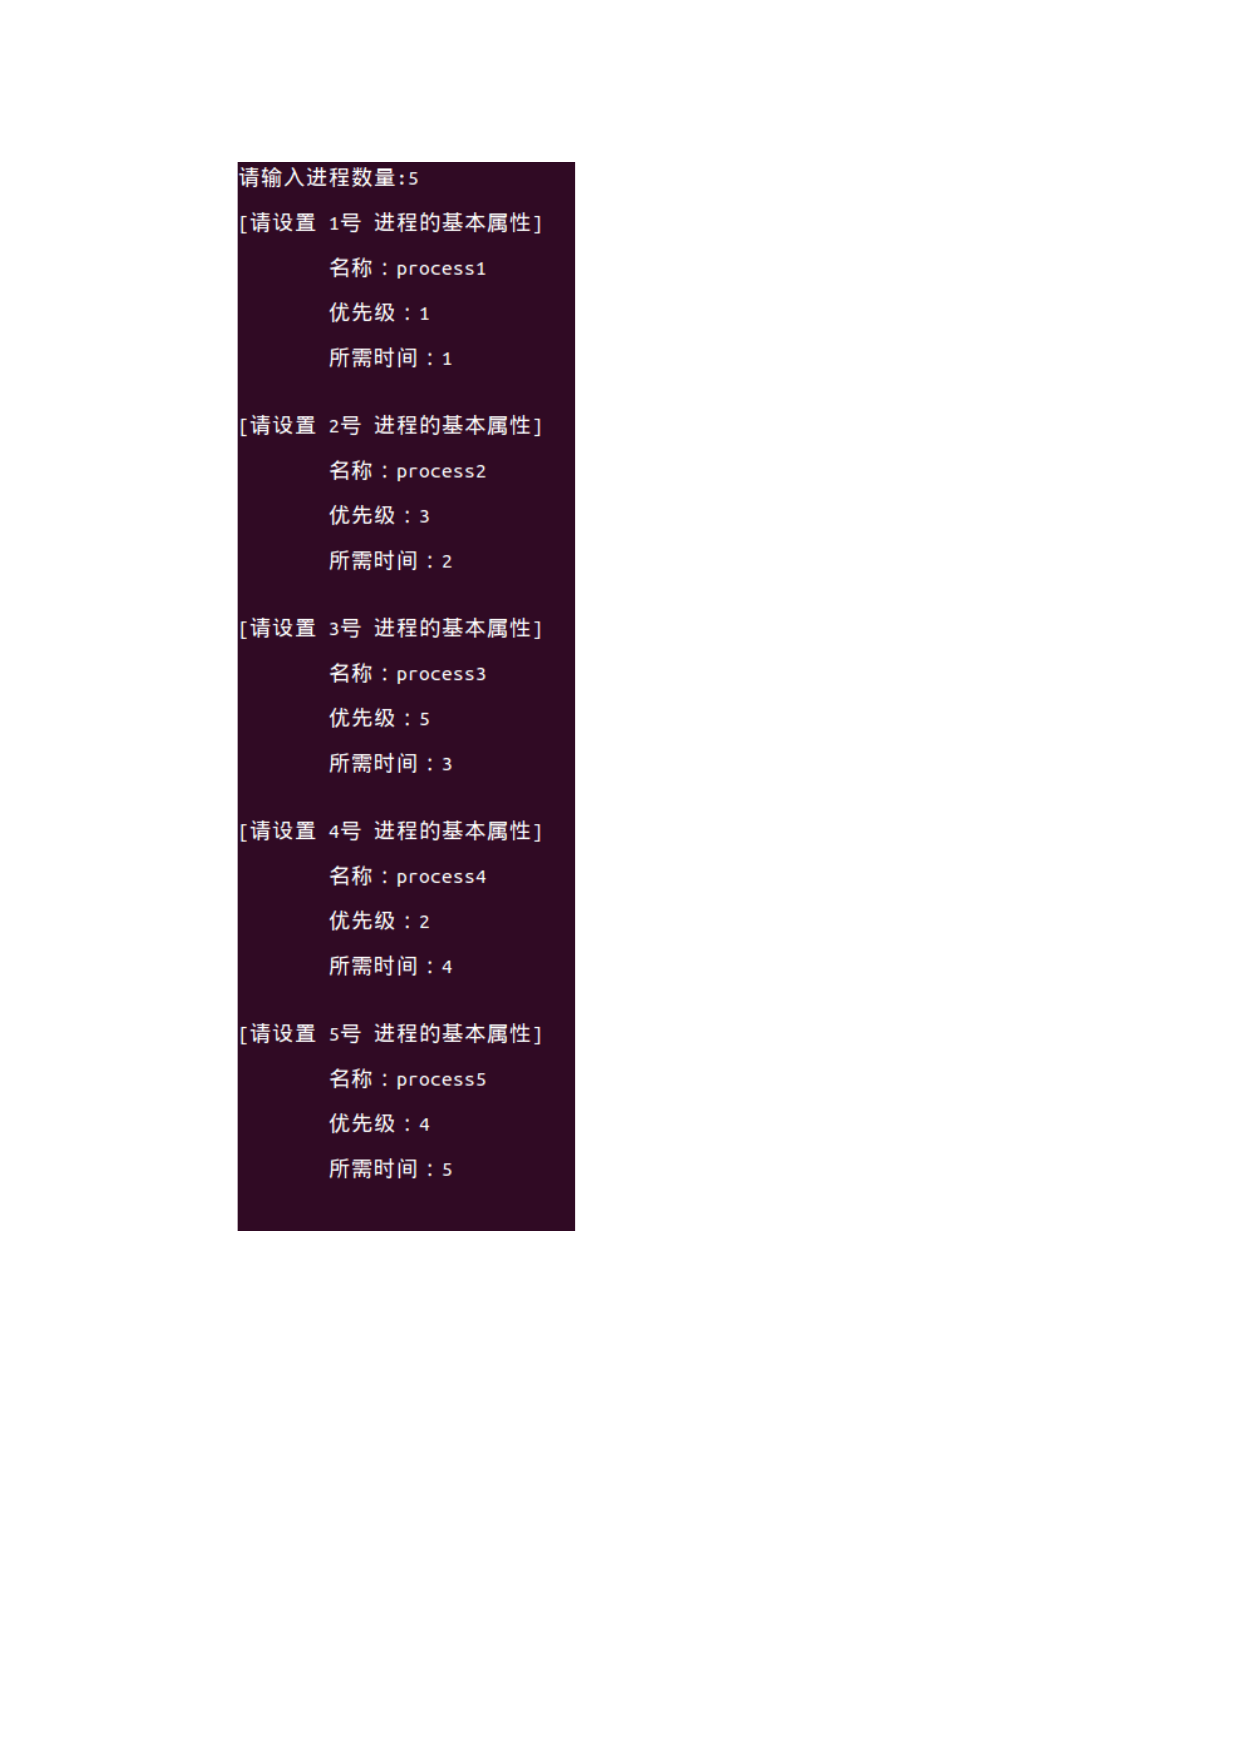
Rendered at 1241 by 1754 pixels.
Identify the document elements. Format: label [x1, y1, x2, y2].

picture [237, 162, 575, 1231]
